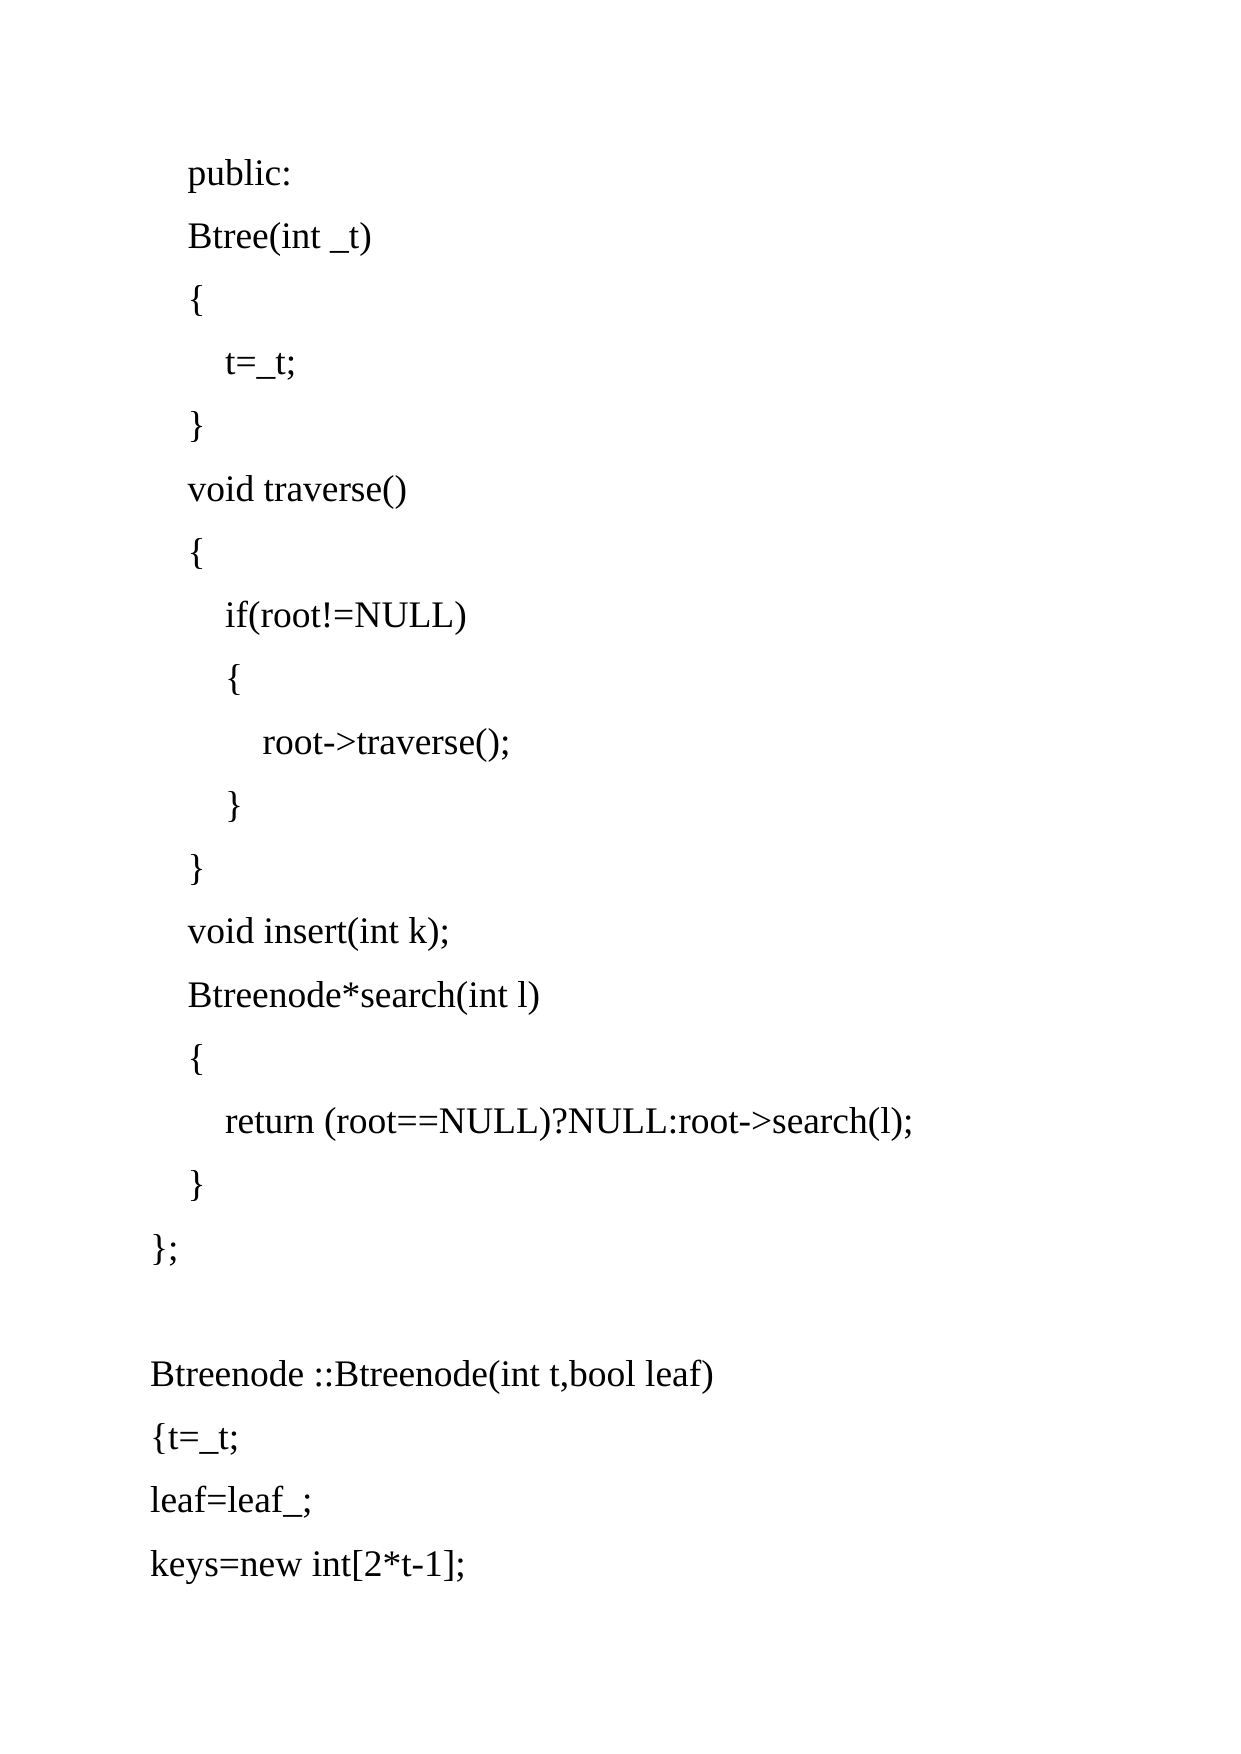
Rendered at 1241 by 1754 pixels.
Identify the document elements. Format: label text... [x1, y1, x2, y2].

text public: [150, 150, 1090, 193]
text { [150, 276, 1090, 319]
text {t=_t; [150, 1414, 1090, 1458]
text { [150, 656, 1090, 699]
text } [150, 1162, 1090, 1205]
text Btreenode*search(int l) [150, 972, 1090, 1015]
text void insert(int k); [150, 909, 1090, 952]
text leaf=leaf_; [150, 1478, 1090, 1521]
text } [150, 846, 1090, 889]
text { [150, 1035, 1090, 1078]
text Btree(int _t) [150, 213, 1090, 256]
text void traverse() [150, 466, 1090, 509]
text Btreenode ::Btreenode(int t,bool leaf) [150, 1351, 1090, 1394]
text } [150, 403, 1090, 446]
text t=_t; [150, 340, 1090, 383]
text { [150, 529, 1090, 572]
text keys=new int[2*t-1]; [150, 1541, 1090, 1584]
text return (root==NULL)?NULL:root->search(l); [150, 1098, 1090, 1142]
text }; [150, 1225, 1090, 1268]
text root->traverse(); [150, 719, 1090, 762]
text if(root!=NULL) [150, 593, 1090, 636]
text } [150, 782, 1090, 825]
